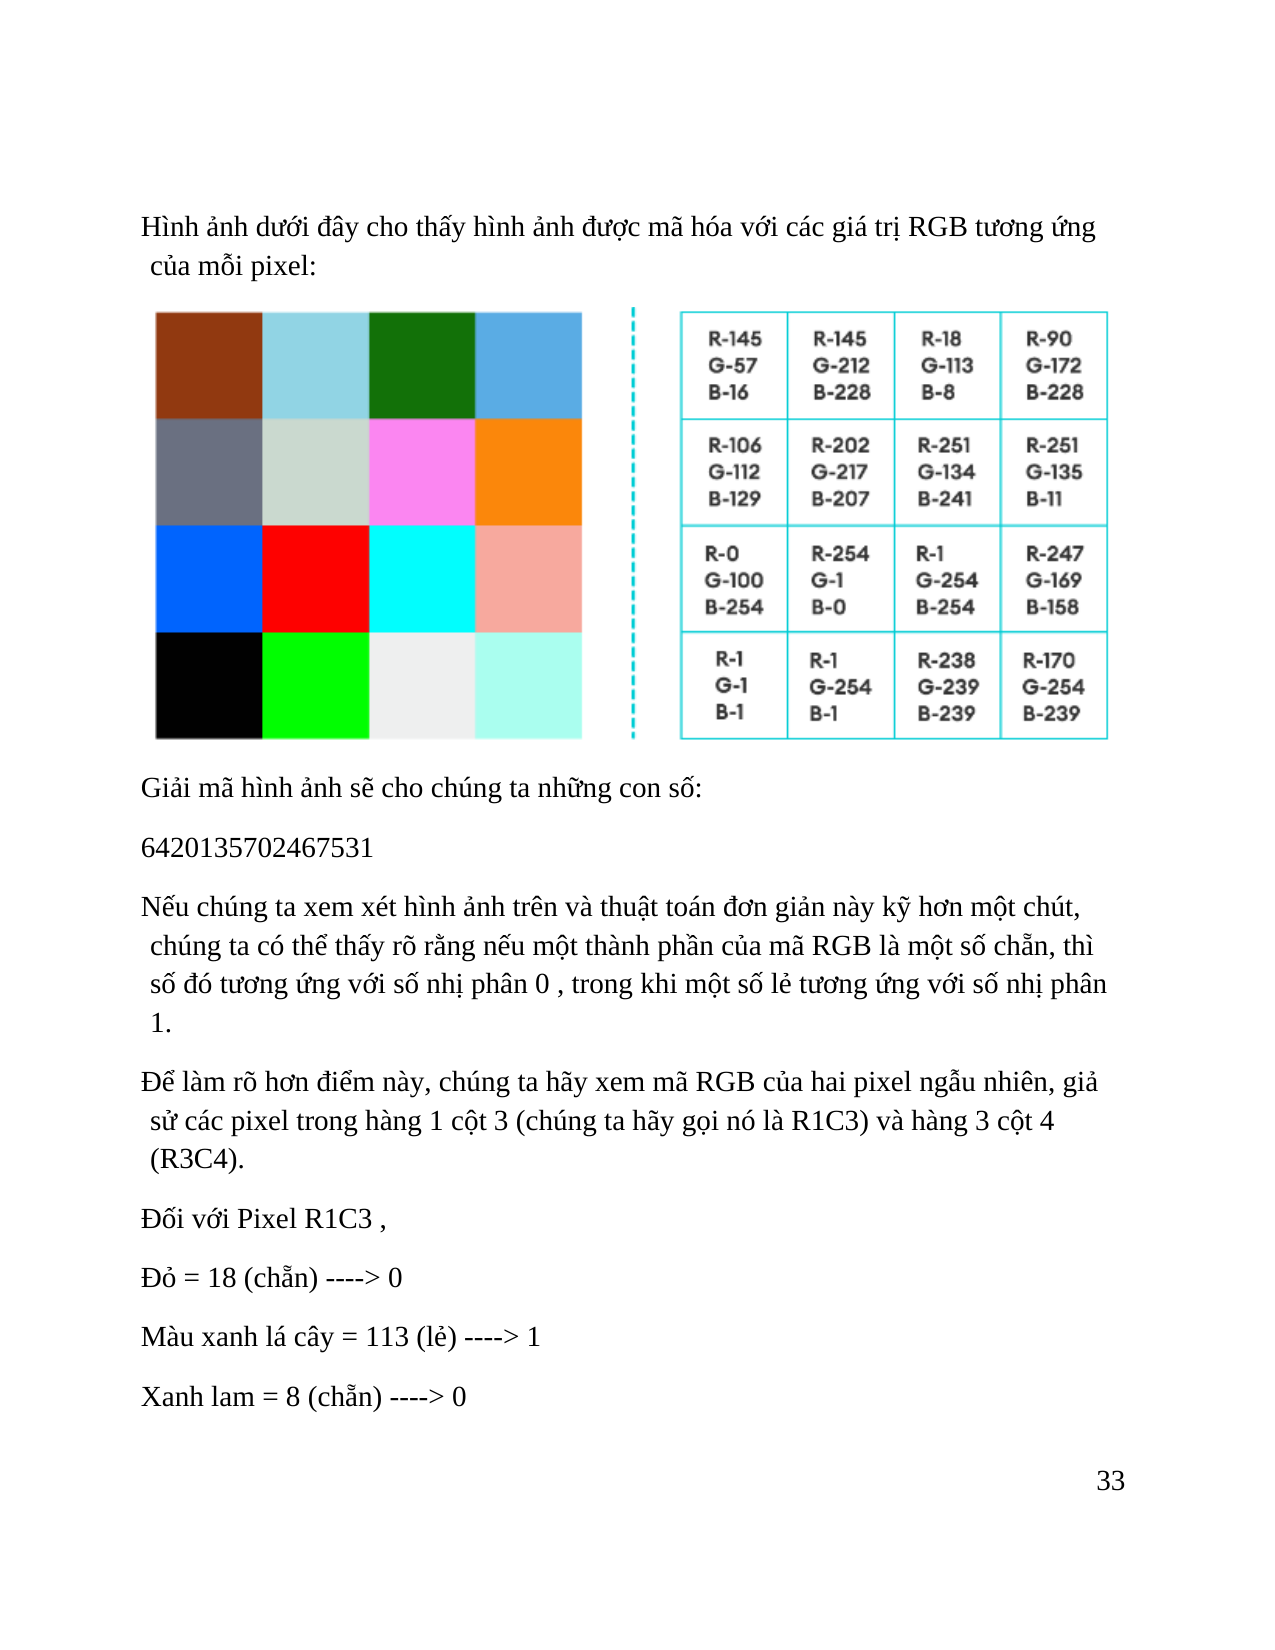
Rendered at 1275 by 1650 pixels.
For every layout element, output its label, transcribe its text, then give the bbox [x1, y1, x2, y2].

text Xanh lam = 8 (chẵn) ----> 0 [141, 1379, 1125, 1412]
text Đỏ = 18 (chẵn) ----> 0 [141, 1260, 1125, 1294]
picture [140, 307, 1116, 746]
text Để làm rõ hơn điểm này, chúng ta hãy xem mã RGB của hai pixel ngẫu nhiên, giả sử các pixel trong hàng 1 cột 3 (chúng ta hãy gọi nó là R1C3) và hàng 3 cột 4 (R3C4). [141, 1064, 1125, 1175]
text Nếu chúng ta xem xét hình ảnh trên và thuật toán đơn giản này kỹ hơn một chút, chúng ta có thể thấy rõ rằng nếu một thành phần của mã RGB là một số chẵn, thì số đó tương ứng với số nhị phân 0 , trong khi một số lẻ tương ứng với số nhị phân 1. [141, 889, 1125, 1038]
text Đối với Pixel R1C3 , [141, 1201, 1125, 1234]
text 6420135702467531 [141, 830, 1125, 863]
text Giải mã hình ảnh sẽ cho chúng ta những con số: [141, 771, 1125, 804]
text Màu xanh lá cây = 113 (lẻ) ----> 1 [141, 1319, 1125, 1353]
text Hình ảnh dưới đây cho thấy hình ảnh được mã hóa với các giá trị RGB tương ứng của mỗi pixel: [141, 209, 1125, 281]
